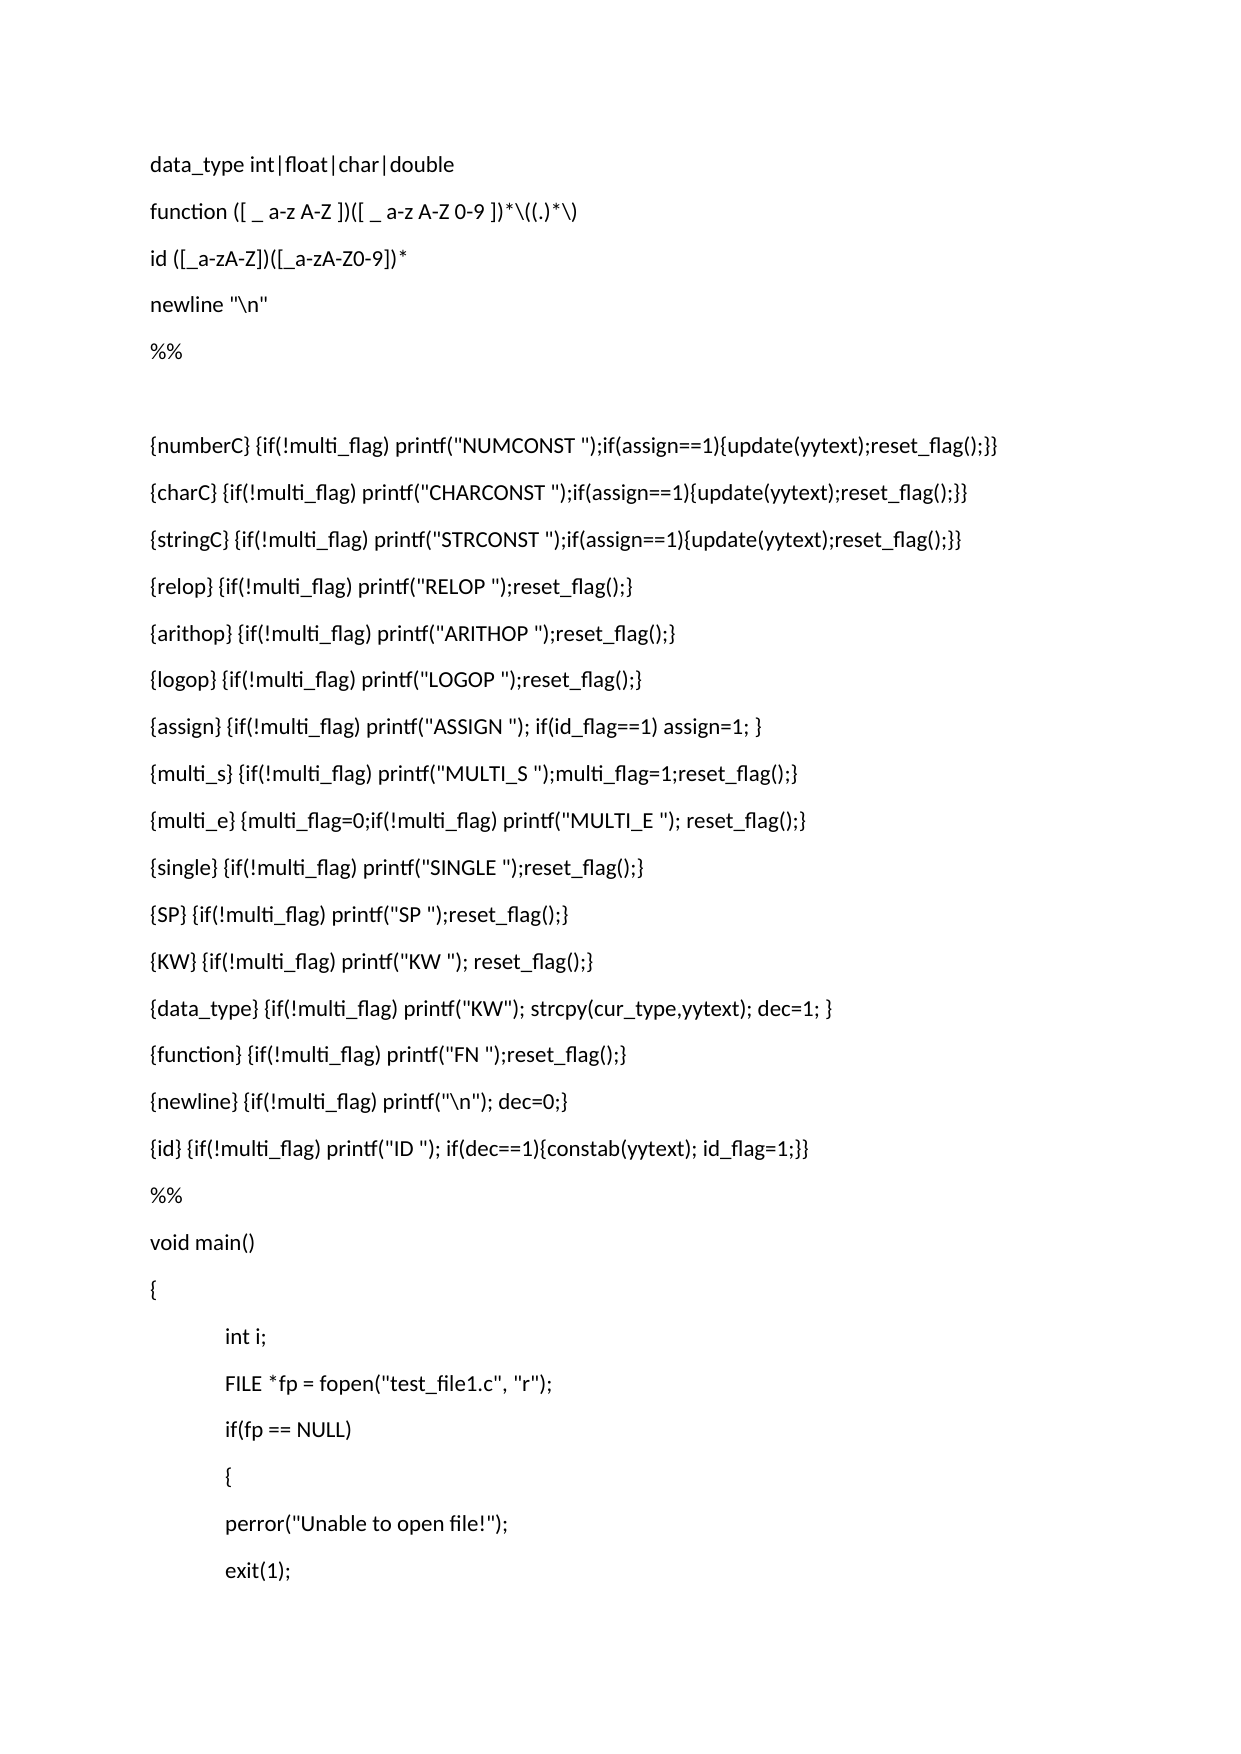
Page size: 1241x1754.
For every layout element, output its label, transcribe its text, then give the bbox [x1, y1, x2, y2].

text { [150, 1275, 1090, 1303]
text void main() [150, 1228, 1090, 1256]
text exit(1); [150, 1556, 1090, 1584]
text {numberC} {if(!multi_flag) printf("NUMCONST ");if(assign==1){update(yytext);reset_flag();}} [150, 431, 1090, 459]
text {multi_s} {if(!multi_flag) printf("MULTI_S ");multi_flag=1;reset_flag();} [150, 759, 1090, 787]
text id ([_a-zA-Z])([_a-zA-Z0-9])* [150, 244, 1090, 272]
text {id} {if(!multi_flag) printf("ID "); if(dec==1){constab(yytext); id_flag=1;}} [150, 1134, 1090, 1162]
text %% [150, 337, 1090, 366]
text {newline} {if(!multi_flag) printf("\n"); dec=0;} [150, 1087, 1090, 1116]
text {function} {if(!multi_flag) printf("FN ");reset_flag();} [150, 1041, 1090, 1069]
text {multi_e} {multi_flag=0;if(!multi_flag) printf("MULTI_E "); reset_flag();} [150, 806, 1090, 834]
text {relop} {if(!multi_flag) printf("RELOP ");reset_flag();} [150, 572, 1090, 600]
text {single} {if(!multi_flag) printf("SINGLE ");reset_flag();} [150, 853, 1090, 881]
text int i; [150, 1322, 1090, 1350]
text {data_type} {if(!multi_flag) printf("KW"); strcpy(cur_type,yytext); dec=1; } [150, 994, 1090, 1022]
text {stringC} {if(!multi_flag) printf("STRCONST ");if(assign==1){update(yytext);reset_flag();}} [150, 525, 1090, 553]
text {arithop} {if(!multi_flag) printf("ARITHOP ");reset_flag();} [150, 619, 1090, 647]
text {charC} {if(!multi_flag) printf("CHARCONST ");if(assign==1){update(yytext);reset_flag();}} [150, 478, 1090, 506]
text perror("Unable to open file!"); [150, 1509, 1090, 1537]
text {assign} {if(!multi_flag) printf("ASSIGN "); if(id_flag==1) assign=1; } [150, 712, 1090, 741]
text data_type int|float|char|double [150, 150, 1090, 178]
text %% [150, 1181, 1090, 1209]
text {KW} {if(!multi_flag) printf("KW "); reset_flag();} [150, 947, 1090, 975]
text function ([ _ a-z A-Z ])([ _ a-z A-Z 0-9 ])*\((.)*\) [150, 197, 1090, 225]
text { [150, 1462, 1090, 1491]
text {logop} {if(!multi_flag) printf("LOGOP ");reset_flag();} [150, 666, 1090, 694]
text if(fp == NULL) [150, 1416, 1090, 1444]
text newline "\n" [150, 291, 1090, 319]
text {SP} {if(!multi_flag) printf("SP ");reset_flag();} [150, 900, 1090, 928]
text FILE *fp = fopen("test_file1.c", "r"); [150, 1369, 1090, 1397]
